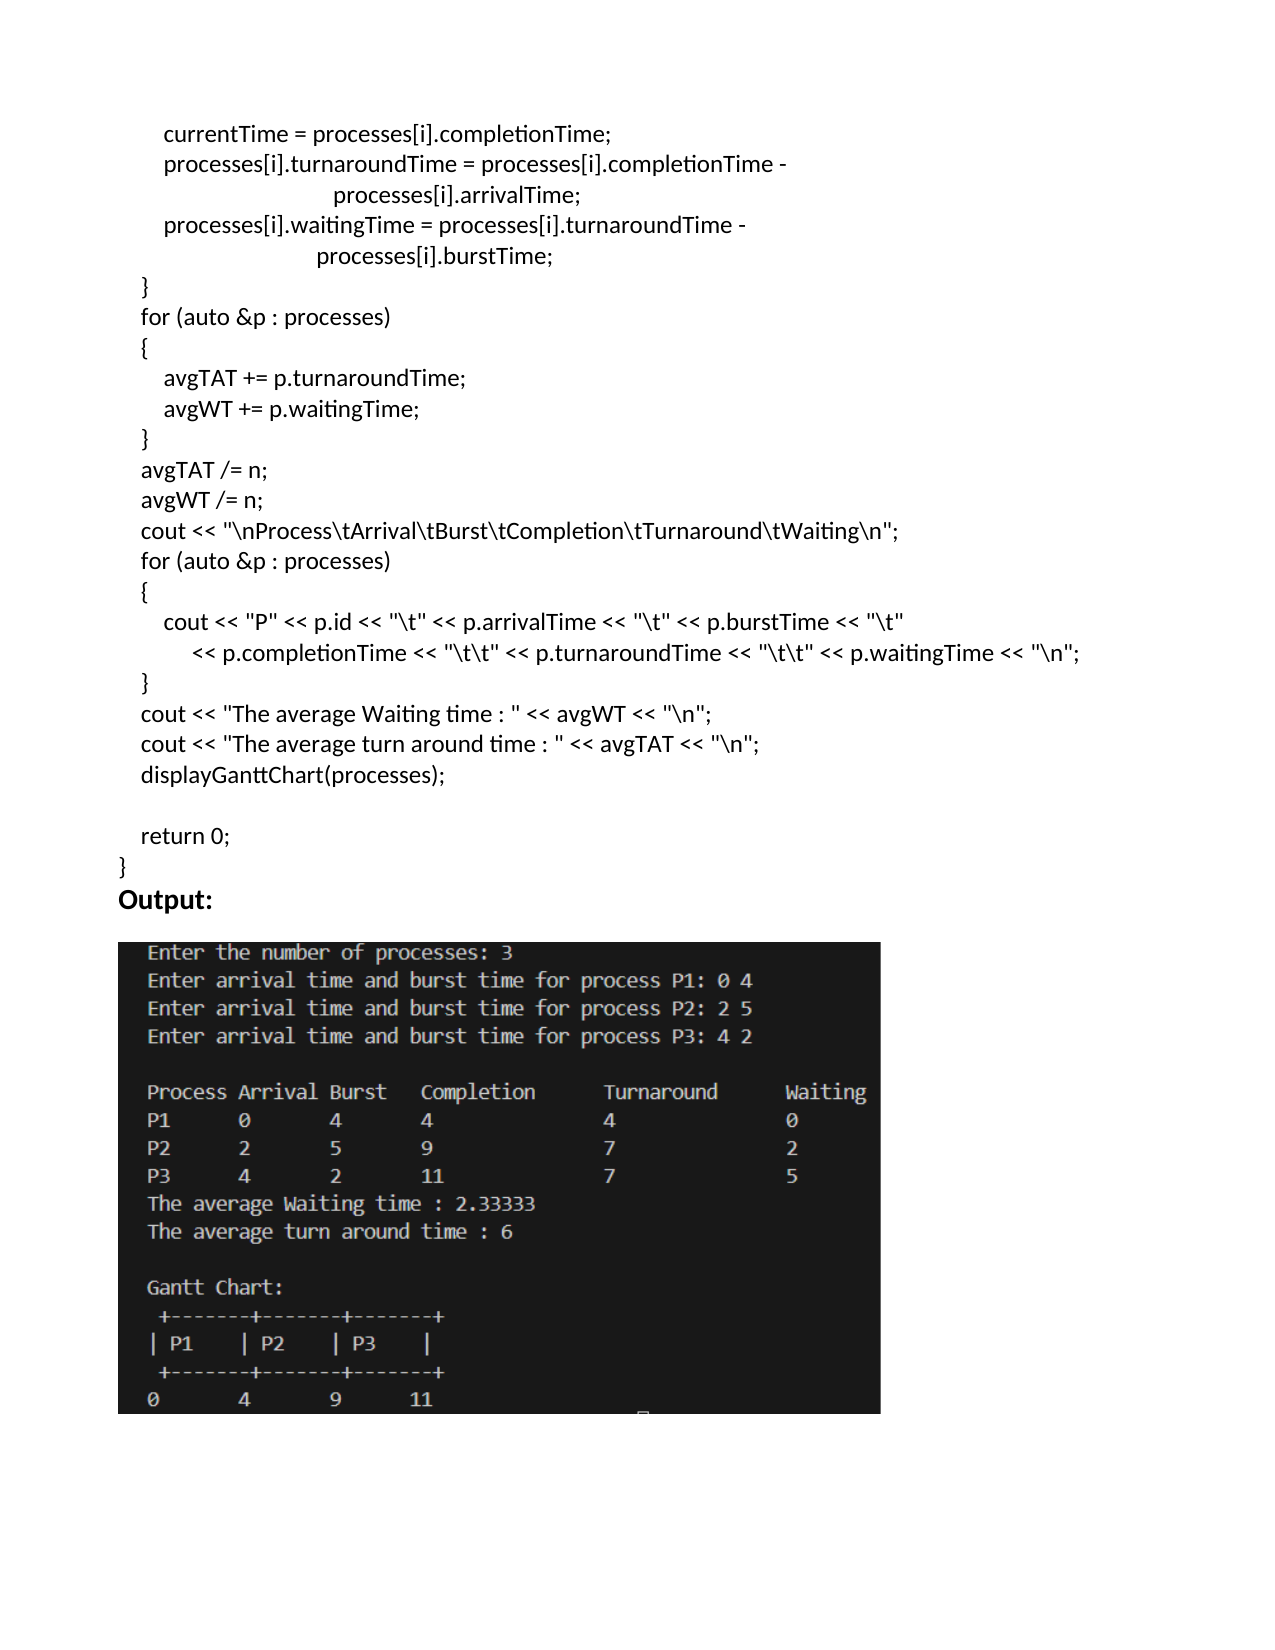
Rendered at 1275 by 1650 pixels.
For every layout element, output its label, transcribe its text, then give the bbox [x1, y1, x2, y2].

text } [118, 271, 1157, 301]
text avgTAT += p.turnaroundTime; [118, 362, 1157, 393]
text processes[i].arrivalTime; [118, 179, 1157, 210]
text } [118, 423, 1157, 454]
text avgTAT /= n; [118, 454, 1157, 484]
text << p.completionTime << "\t\t" << p.turnaroundTime << "\t\t" << p.waitingTime << "\n"; [118, 637, 1157, 667]
text avgWT /= n; [118, 484, 1157, 515]
text for (auto &p : processes) [118, 301, 1157, 332]
text } [118, 851, 1157, 881]
text Output: [118, 881, 1157, 917]
text currentTime = processes[i].completionTime; [118, 118, 1157, 149]
text processes[i].turnaroundTime = processes[i].completionTime - [118, 149, 1157, 179]
text cout << "The average Waiting time : " << avgWT << "\n"; [118, 698, 1157, 728]
text cout << "P" << p.id << "\t" << p.arrivalTime << "\t" << p.burstTime << "\t" [118, 606, 1157, 637]
text return 0; [118, 820, 1157, 851]
text displayGanttChart(processes); [118, 759, 1157, 789]
text { [118, 576, 1157, 606]
text } [118, 667, 1157, 698]
text processes[i].waitingTime = processes[i].turnaroundTime - [118, 210, 1157, 240]
text { [118, 332, 1157, 362]
text cout << "\nProcess\tArrival\tBurst\tCompletion\tTurnaround\tWaiting\n"; [118, 515, 1157, 545]
text avgWT += p.waitingTime; [118, 393, 1157, 423]
picture [118, 942, 881, 1414]
text for (auto &p : processes) [118, 545, 1157, 576]
text cout << "The average turn around time : " << avgTAT << "\n"; [118, 728, 1157, 759]
text processes[i].burstTime; [118, 240, 1157, 271]
